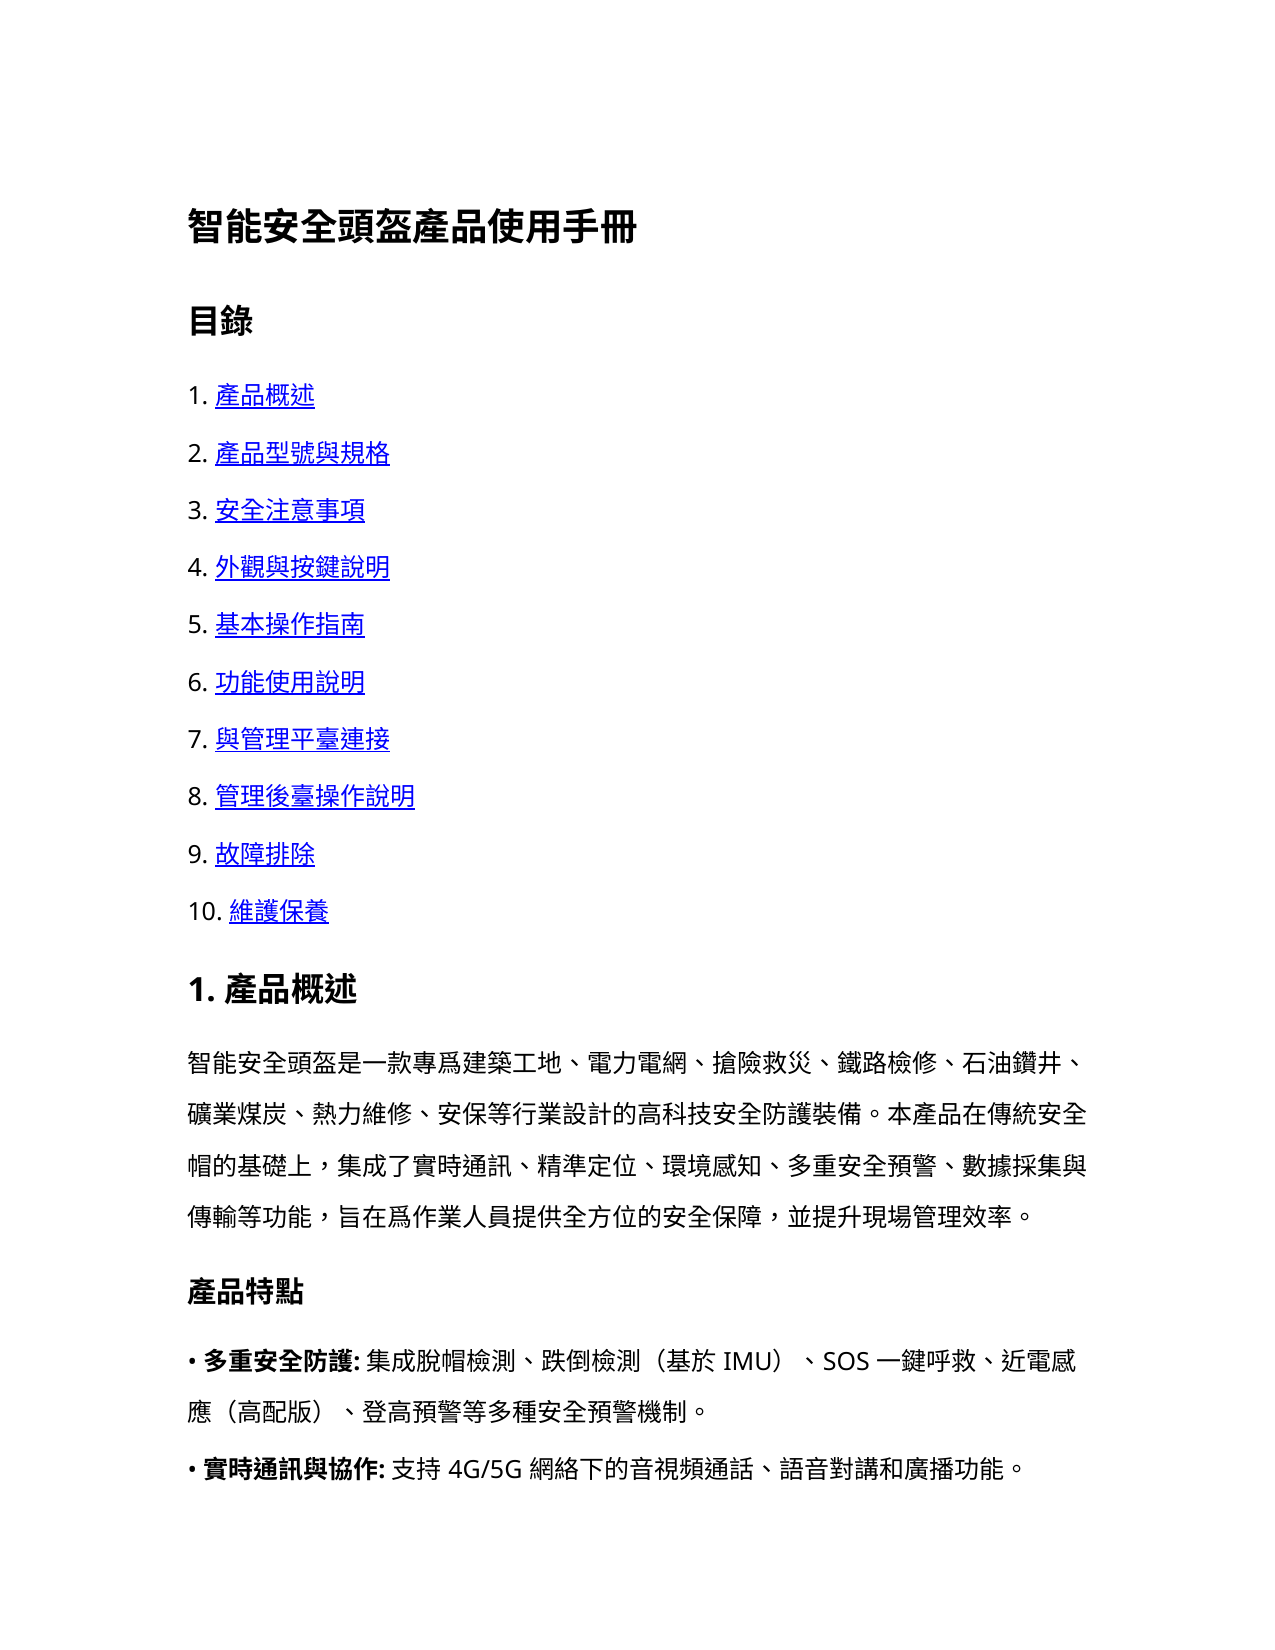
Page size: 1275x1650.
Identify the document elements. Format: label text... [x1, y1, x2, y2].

text 10. 維護保養 [187, 894, 1088, 928]
subtitle 1. 產品概述 [187, 966, 1088, 1011]
text 1. 產品概述 [187, 378, 1088, 412]
text • 多重安全防護: 集成脫帽檢測、跌倒檢測（基於 IMU）、SOS 一鍵呼救、近電感應（高配版）、登高預警等多種安全預警機制。 [187, 1343, 1088, 1428]
subtitle 產品特點 [187, 1271, 1088, 1311]
text 8. 管理後臺操作說明 [187, 779, 1088, 813]
text 9. 故障排除 [187, 836, 1088, 870]
text 5. 基本操作指南 [187, 607, 1088, 641]
text 6. 功能使用說明 [187, 664, 1088, 698]
text 2. 產品型號與規格 [187, 435, 1088, 469]
subtitle 智能安全頭盔產品使用手冊 [187, 200, 1088, 251]
text 4. 外觀與按鍵說明 [187, 550, 1088, 584]
text 智能安全頭盔是一款專爲建築工地、電力電網、搶險救災、鐵路檢修、石油鑽井、礦業煤炭、熱力維修、安保等行業設計的高科技安全防護裝備。本產品在傳統安全帽的基礎上，集成了實時通訊、精準定位、環境感知、多重安全預警、數據採集與傳輸等功能，旨在爲作業人員提供全方位的安全保障，並提升現場管理效率。 [187, 1046, 1088, 1233]
text 7. 與管理平臺連接 [187, 722, 1088, 756]
subtitle 目錄 [187, 297, 1088, 343]
text • 實時通訊與協作: 支持 4G/5G 網絡下的音視頻通話、語音對講和廣播功能。 [187, 1451, 1088, 1486]
text 3. 安全注意事項 [187, 493, 1088, 527]
